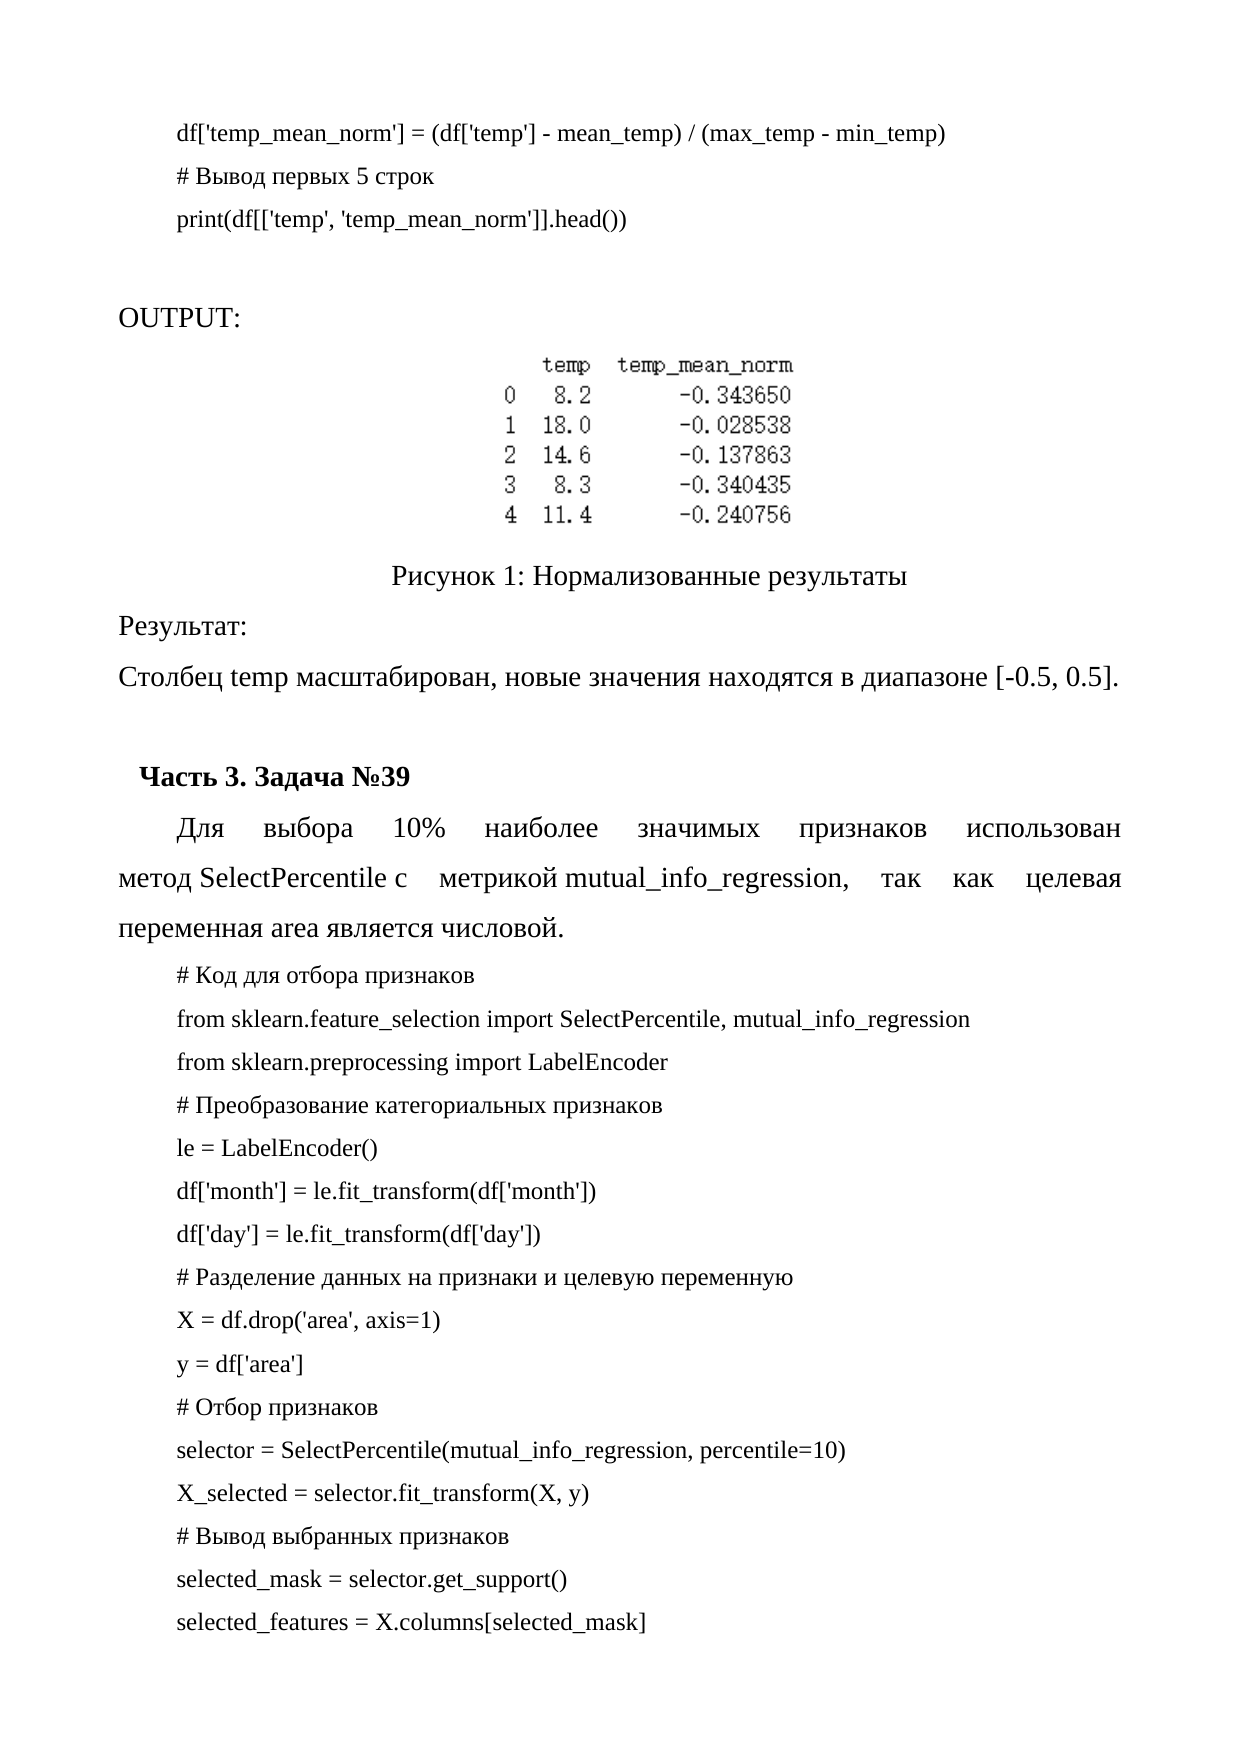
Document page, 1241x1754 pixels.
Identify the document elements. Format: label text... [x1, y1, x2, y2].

text y = df['area'] [118, 1349, 1122, 1377]
subtitle Часть 3. Задача №39 [118, 759, 1122, 793]
text selected_mask = selector.get_support() [118, 1564, 1122, 1593]
text selector = SelectPercentile(mutual_info_regression, percentile=10) [118, 1435, 1122, 1464]
text # Отбор признаков [118, 1392, 1122, 1421]
text Результат: Столбец temp масштабирован, новые значения находятся в диапазоне [-0.5, 0.5]. [118, 608, 1122, 692]
text # Код для отбора признаков [118, 961, 1122, 989]
text df['month'] = le.fit_transform(df['month']) [118, 1176, 1122, 1205]
text Рисунок 1: Нормализованные результаты [118, 558, 1122, 592]
text # Преобразование категориальных признаков [118, 1090, 1122, 1119]
text print(df[['temp', 'temp_mean_norm']].head()) [118, 204, 1122, 233]
text selected_features = X.columns[selected_mask] [118, 1607, 1122, 1636]
text le = LabelEncoder() [118, 1133, 1122, 1162]
text # Разделение данных на признаки и целевую переменную [118, 1262, 1122, 1291]
picture [490, 350, 809, 542]
text X_selected = selector.fit_transform(X, y) [118, 1478, 1122, 1507]
text df['temp_mean_norm'] = (df['temp'] - mean_temp) / (max_temp - min_temp) [118, 118, 1122, 147]
text X = df.drop('area', axis=1) [118, 1306, 1122, 1334]
text Для выбора 10% наиболее значимых признаков использован метод SelectPercentile с метрикой mutual_info_regression, так как целевая переменная area является числовой. [118, 810, 1122, 944]
text from sklearn.feature_selection import SelectPercentile, mutual_info_regression [118, 1004, 1122, 1032]
text df['day'] = le.fit_transform(df['day']) [118, 1219, 1122, 1248]
text from sklearn.preprocessing import LabelEncoder [118, 1047, 1122, 1076]
text # Вывод выбранных признаков [118, 1521, 1122, 1550]
text OUTPUT: [118, 300, 1122, 334]
text # Вывод первых 5 строк [118, 161, 1122, 190]
